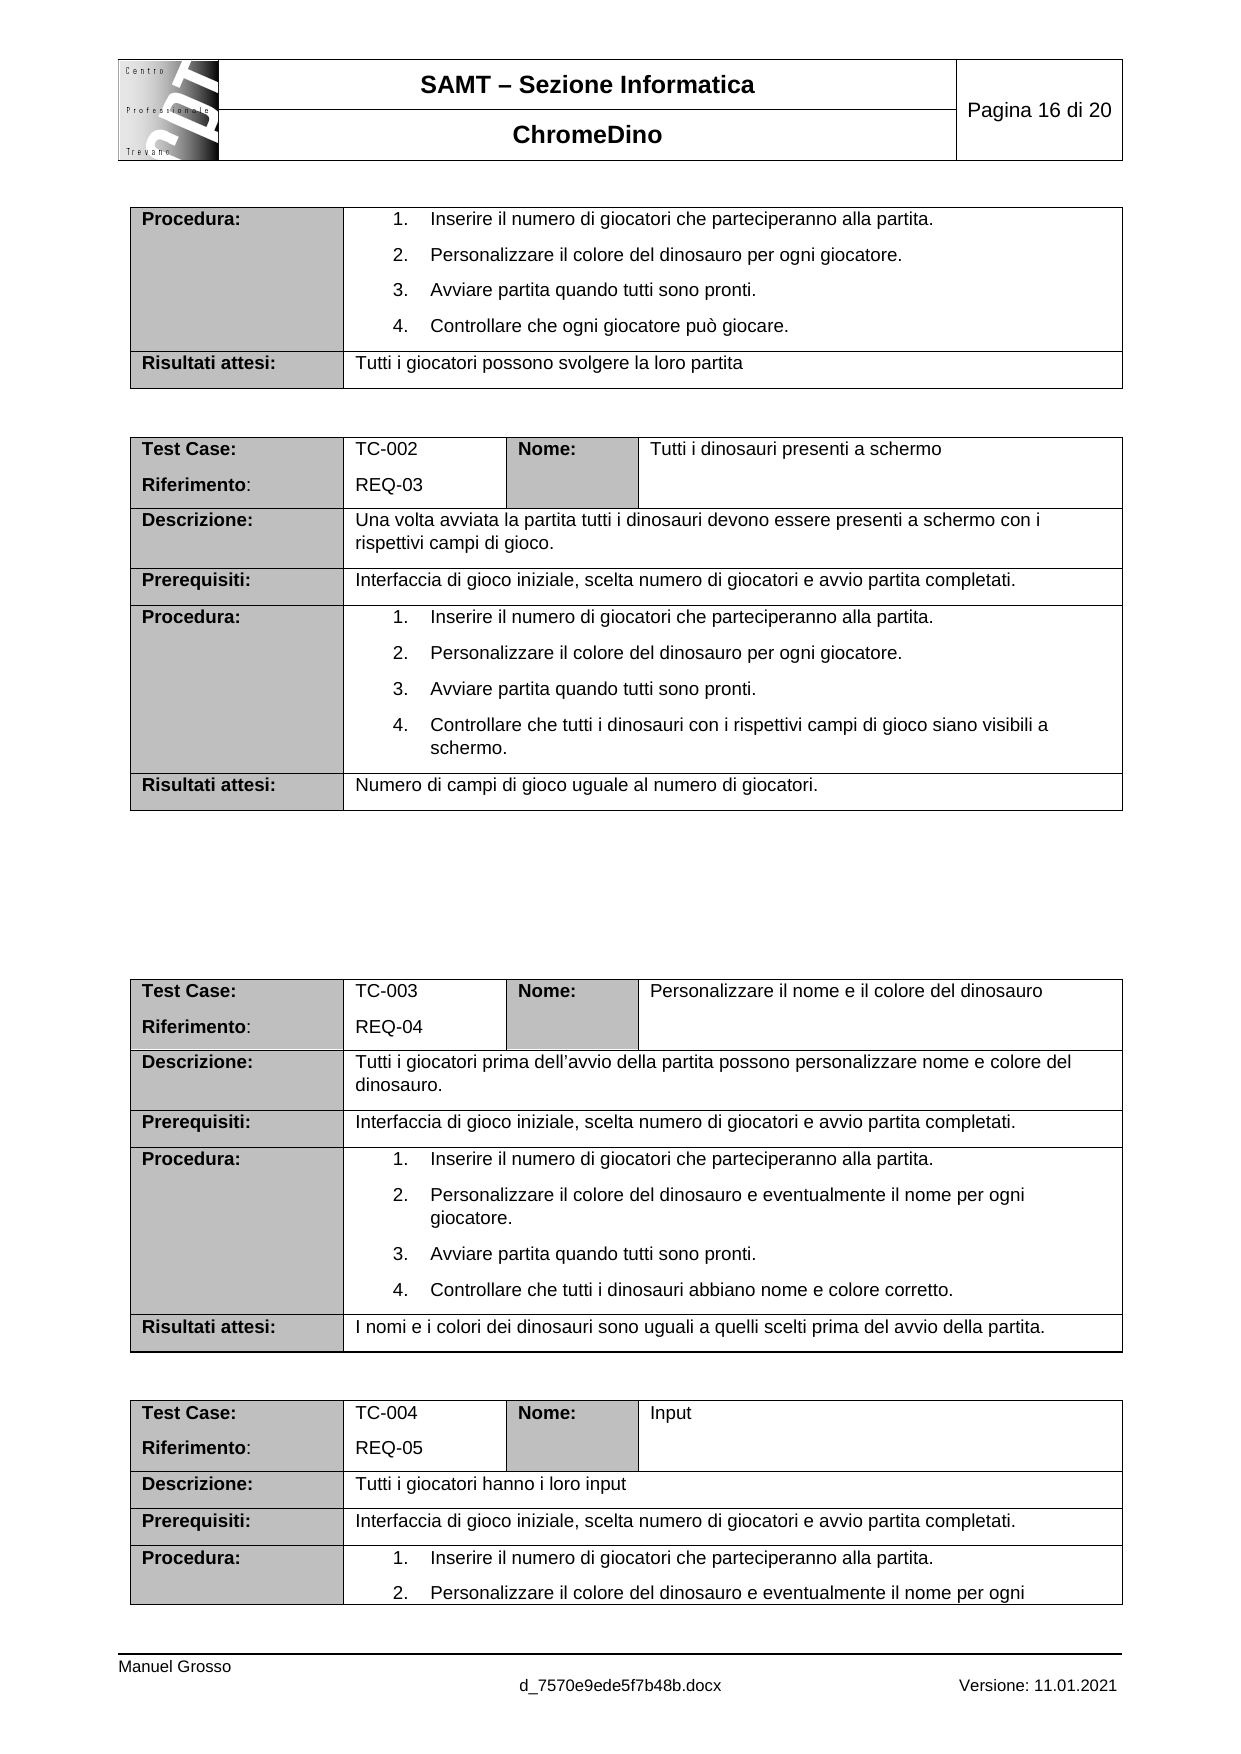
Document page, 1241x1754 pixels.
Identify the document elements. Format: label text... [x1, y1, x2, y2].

table_cell Interfaccia di gioco iniziale, scelta numero di giocatori e avvio partita completati. [344, 1111, 1122, 1147]
table_header Test Case: Riferimento: [131, 1401, 343, 1471]
table_cell I nomi e i colori dei dinosauri sono uguali a quelli scelti prima del avvio della partita. [344, 1315, 1122, 1351]
table_cell Risultati attesi: [131, 774, 343, 810]
table_cell Procedura: [131, 208, 343, 351]
table_header TC-004 REQ-05 [344, 1401, 506, 1471]
table_header Nome: [507, 1401, 638, 1471]
table_cell Risultati attesi: [131, 1315, 343, 1351]
table_cell Inserire il numero di giocatori che parteciperanno alla partita. Personalizzare il colore del dinosauro per ogni giocatore. Avviare partita quando tutti sono pronti. Controllare che ogni giocatore può giocare. [344, 208, 1122, 351]
table_cell Una volta avviata la partita tutti i dinosauri devono essere presenti a schermo con i rispettivi campi di gioco. [344, 509, 1122, 568]
table_header Test Case: Riferimento: [131, 438, 343, 508]
table_cell Procedura: [131, 1148, 343, 1314]
table_cell Descrizione: [131, 509, 343, 568]
table_header Nome: [507, 980, 638, 1049]
table_header TC-002 REQ-03 [344, 438, 506, 508]
table_cell Descrizione: [131, 1472, 343, 1508]
table_header Personalizzare il nome e il colore del dinosauro [639, 980, 1122, 1049]
picture [118, 60, 219, 160]
table_cell Prerequisiti: [131, 1111, 343, 1147]
table_header Test Case: Riferimento: [131, 980, 343, 1049]
table_cell Procedura: [131, 1546, 343, 1604]
table_cell Interfaccia di gioco iniziale, scelta numero di giocatori e avvio partita completati. [344, 569, 1122, 605]
table_cell Interfaccia di gioco iniziale, scelta numero di giocatori e avvio partita completati. [344, 1509, 1122, 1545]
table_cell Inserire il numero di giocatori che parteciperanno alla partita. Personalizzare il colore del dinosauro per ogni giocatore. Avviare partita quando tutti sono pronti. Controllare che tutti i dinosauri con i rispettivi campi di gioco siano visibili a schermo. [344, 606, 1122, 773]
table_header Nome: [507, 438, 638, 508]
table_cell Prerequisiti: [131, 569, 343, 605]
table_cell Numero di campi di gioco uguale al numero di giocatori. [344, 774, 1122, 810]
table_cell Prerequisiti: [131, 1509, 343, 1545]
table_cell Procedura: [131, 606, 343, 773]
table_header Tutti i dinosauri presenti a schermo [639, 438, 1122, 508]
table_cell Tutti i giocatori hanno i loro input [344, 1472, 1122, 1508]
table_cell Descrizione: [131, 1051, 343, 1110]
table_cell Risultati attesi: [131, 352, 343, 388]
table_header TC-003 REQ-04 [344, 980, 506, 1049]
table_cell Tutti i giocatori prima dell’avvio della partita possono personalizzare nome e colore del dinosauro. [344, 1051, 1122, 1110]
table_header Input [639, 1401, 1122, 1471]
table_cell Tutti i giocatori possono svolgere la loro partita [344, 352, 1122, 388]
